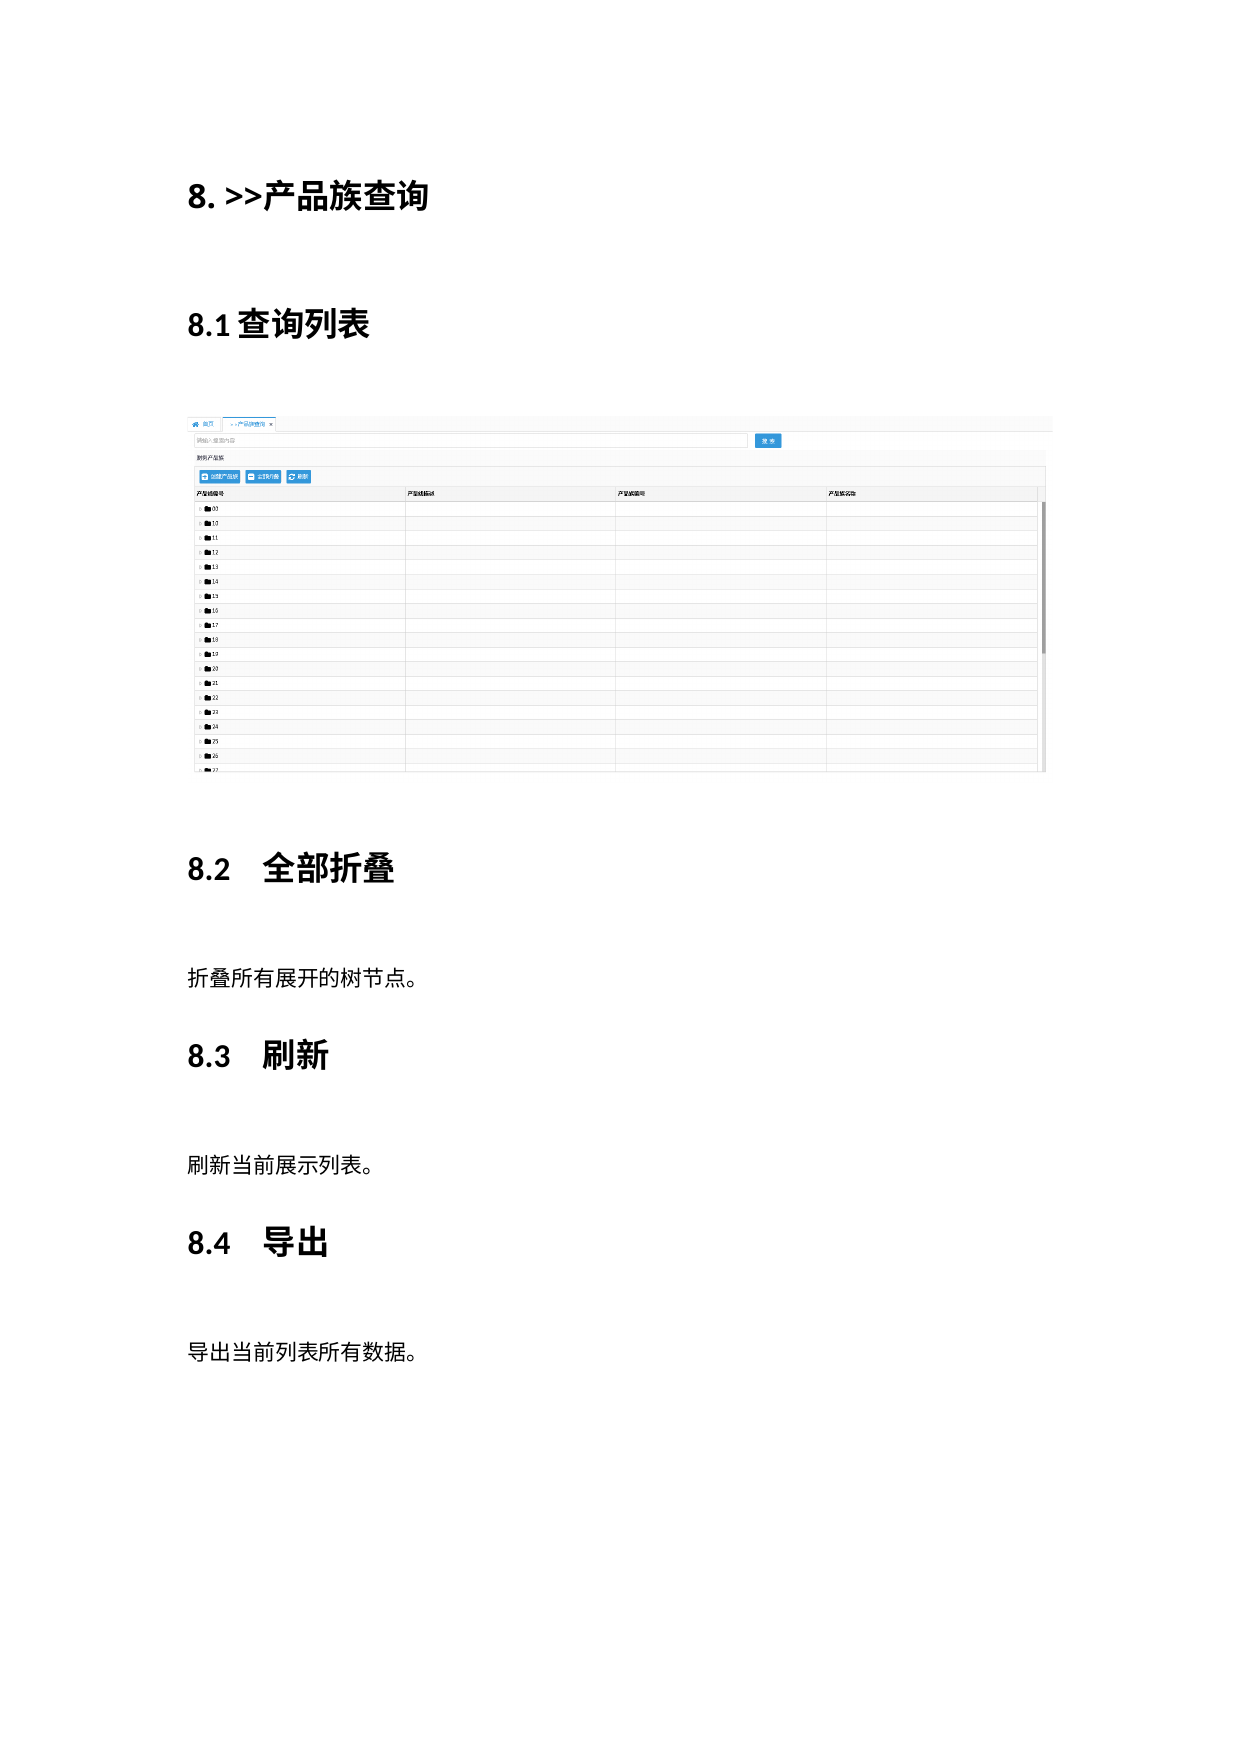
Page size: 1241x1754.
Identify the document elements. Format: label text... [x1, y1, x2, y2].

text 折叠所有展开的树节点。 [187, 961, 1053, 993]
subtitle 8.1 查询列表 [187, 289, 1053, 354]
text 导出当前列表所有数据。 [187, 1334, 1053, 1367]
subtitle 刷新 [187, 1020, 1053, 1085]
subtitle 8. >>产品族查询 [187, 162, 1053, 227]
subtitle 导出 [187, 1207, 1053, 1272]
text 刷新当前展示列表。 [187, 1148, 1053, 1180]
picture [187, 416, 1053, 783]
subtitle 全部折叠 [187, 834, 1053, 899]
